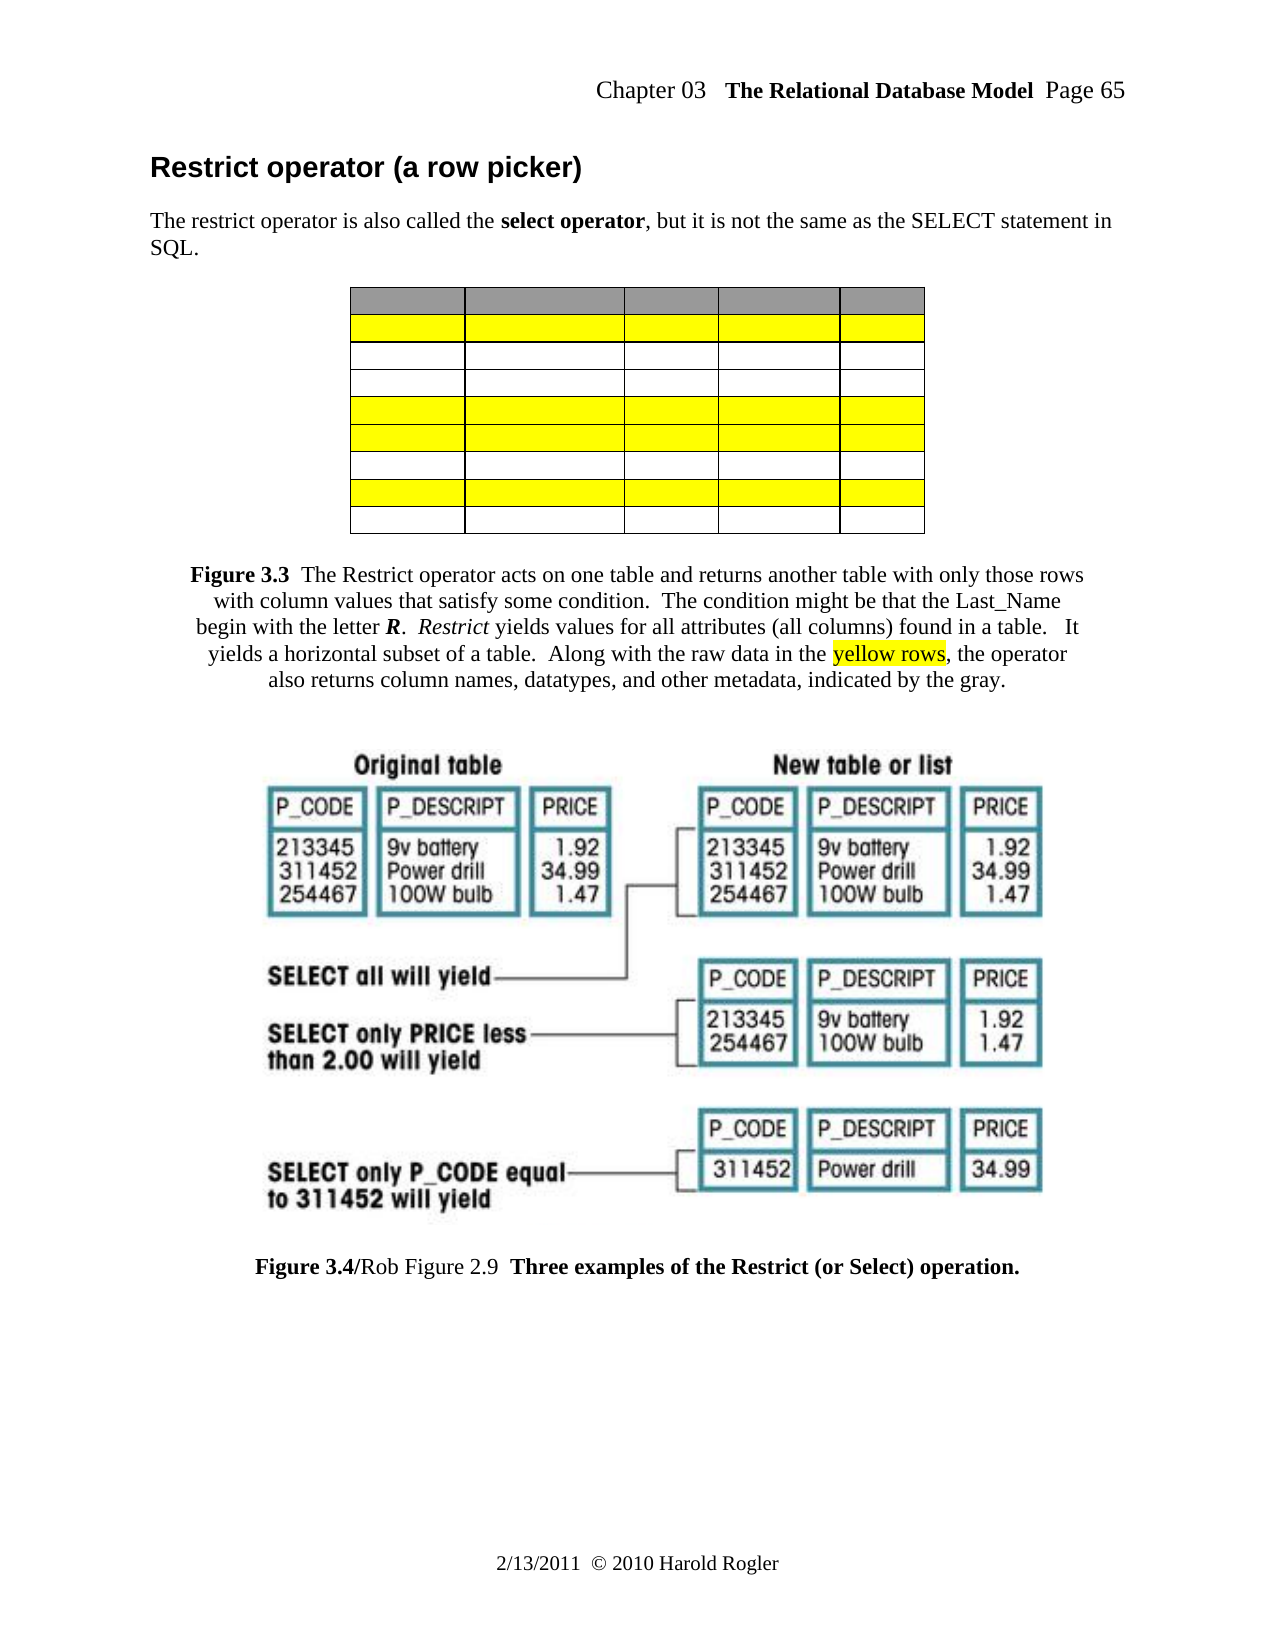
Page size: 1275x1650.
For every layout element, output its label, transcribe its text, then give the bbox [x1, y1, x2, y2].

table_cell [466, 343, 624, 369]
table_cell [351, 425, 464, 451]
table_cell [625, 397, 718, 424]
table_cell [719, 315, 839, 341]
table_cell [466, 425, 624, 451]
table_cell [625, 343, 718, 369]
table_cell [351, 452, 464, 478]
table_cell [466, 370, 624, 396]
table_cell [466, 507, 624, 533]
table_cell [466, 452, 624, 478]
table_cell [351, 315, 464, 341]
subtitle Restrict operator (a row picker) [150, 150, 1125, 183]
table_header [466, 288, 624, 314]
table_cell [625, 480, 718, 506]
text The restrict operator is also called the select operator, but it is not the same as the SELECT statement in SQL. [150, 208, 1125, 260]
table_cell [719, 343, 839, 369]
table_cell [719, 425, 839, 451]
table_cell [841, 507, 924, 533]
table_cell [841, 315, 924, 341]
table_cell [719, 507, 839, 533]
table_cell [841, 397, 924, 424]
table_cell [351, 397, 464, 424]
table_cell [351, 343, 464, 369]
table_cell [841, 425, 924, 451]
picture [248, 749, 1061, 1225]
table_cell [625, 507, 718, 533]
table_cell [625, 370, 718, 396]
text Figure 3.3 The Restrict operator acts on one table and returns another table with only those rows with column values that satisfy some condition. The condition might be that the Last_Name begin with the letter R. Restrict yields values for all attributes (all columns) found in a table. It yields a horizontal subset of a table. Along with the raw data in the yellow rows, the operator also returns column names, datatypes, and other metadata, indicated by the gray. [187, 561, 1087, 692]
table_header [351, 288, 464, 314]
table_cell [466, 480, 624, 506]
table_cell [625, 315, 718, 341]
table_cell [719, 397, 839, 424]
table_cell [351, 480, 464, 506]
table_cell [719, 452, 839, 478]
table_cell [625, 425, 718, 451]
table_cell [625, 452, 718, 478]
table_header [625, 288, 718, 314]
table_cell [841, 480, 924, 506]
table_header [841, 288, 924, 314]
table_header [719, 288, 839, 314]
table_cell [719, 480, 839, 506]
table_cell [841, 343, 924, 369]
table_cell [466, 397, 624, 424]
table_cell [841, 452, 924, 478]
table_cell [466, 315, 624, 341]
text Figure 3.4/Rob Figure 2.9 Three examples of the Restrict (or Select) operation. [150, 1253, 1125, 1279]
table_cell [351, 507, 464, 533]
table_cell [351, 370, 464, 396]
table_cell [841, 370, 924, 396]
table_cell [719, 370, 839, 396]
